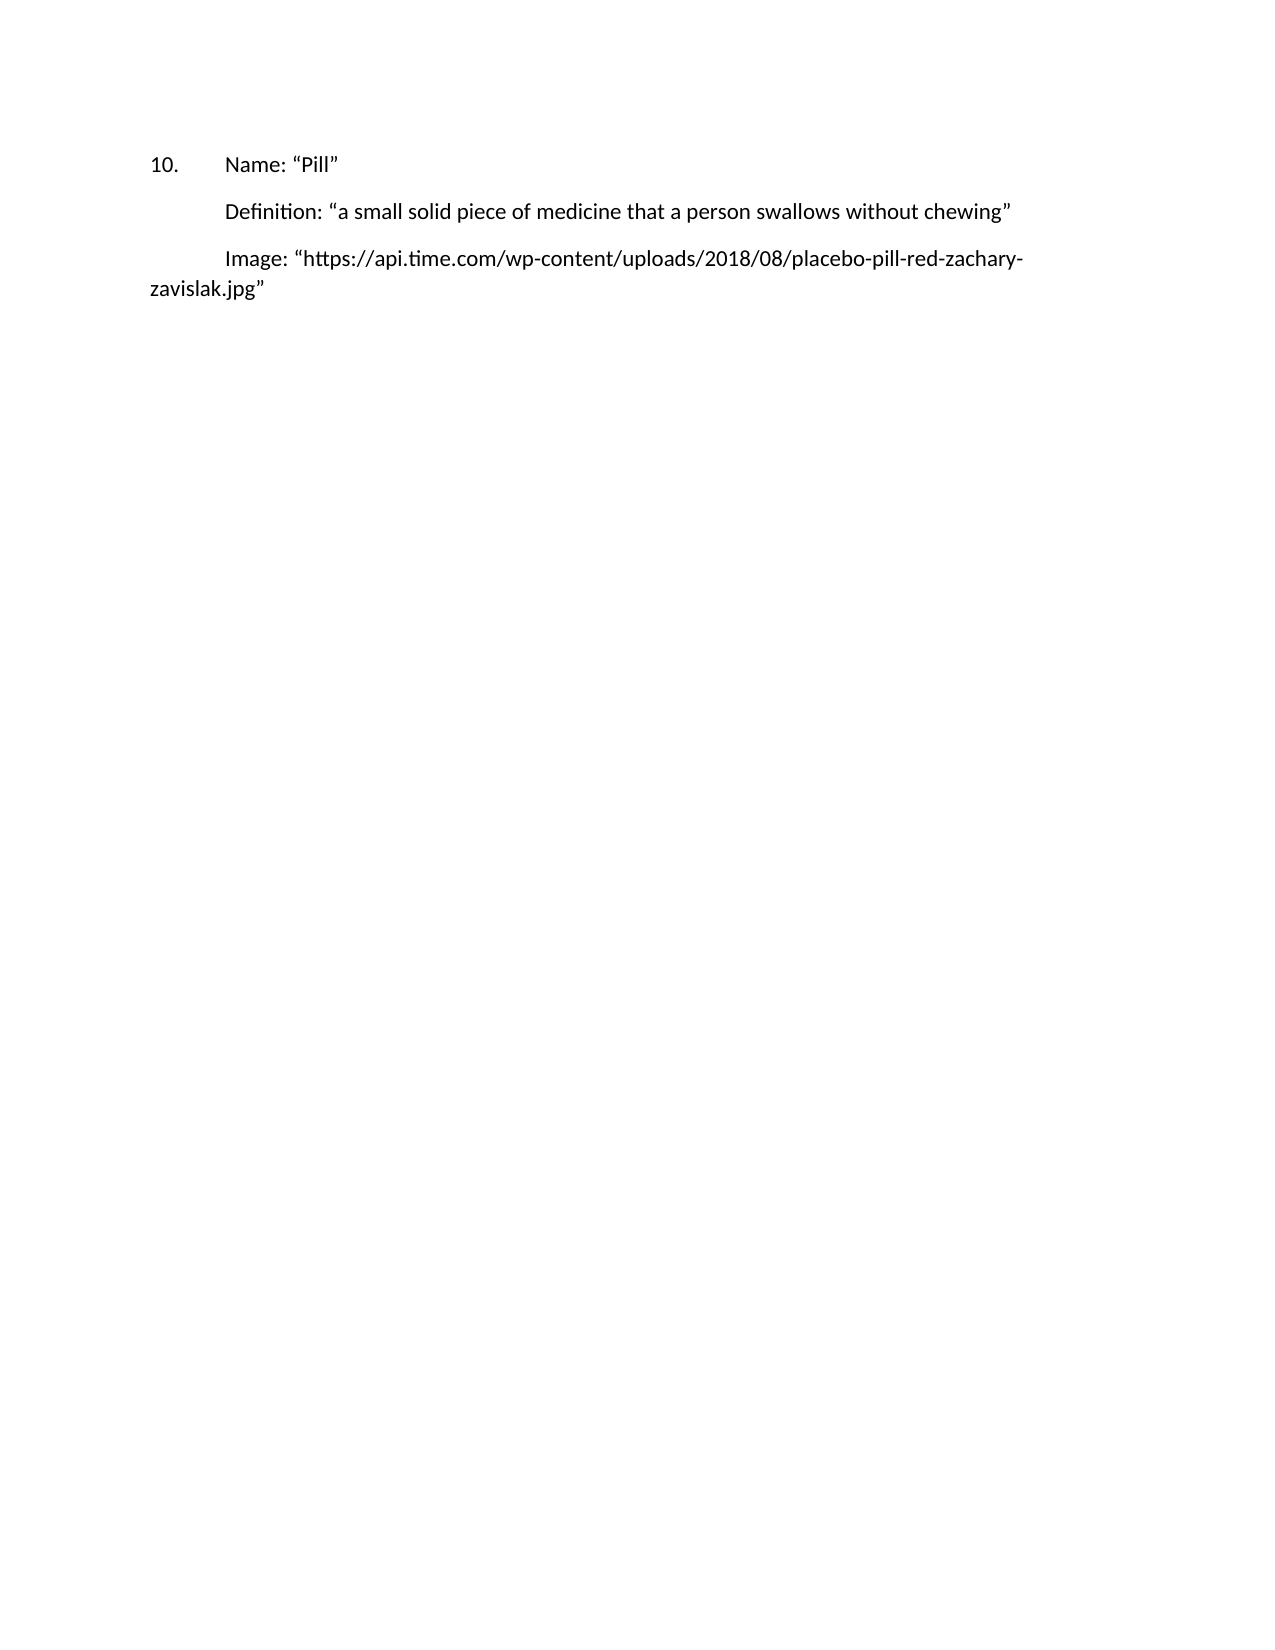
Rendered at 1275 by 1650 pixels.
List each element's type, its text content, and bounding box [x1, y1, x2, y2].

text 10. Name: “Pill” [150, 150, 1125, 178]
text Image: “https://api.time.com/wp-content/uploads/2018/08/placebo-pill-red-zachary-zavislak.jpg” [150, 244, 1125, 302]
text Definition: “a small solid piece of medicine that a person swallows without chewing” [150, 197, 1125, 225]
